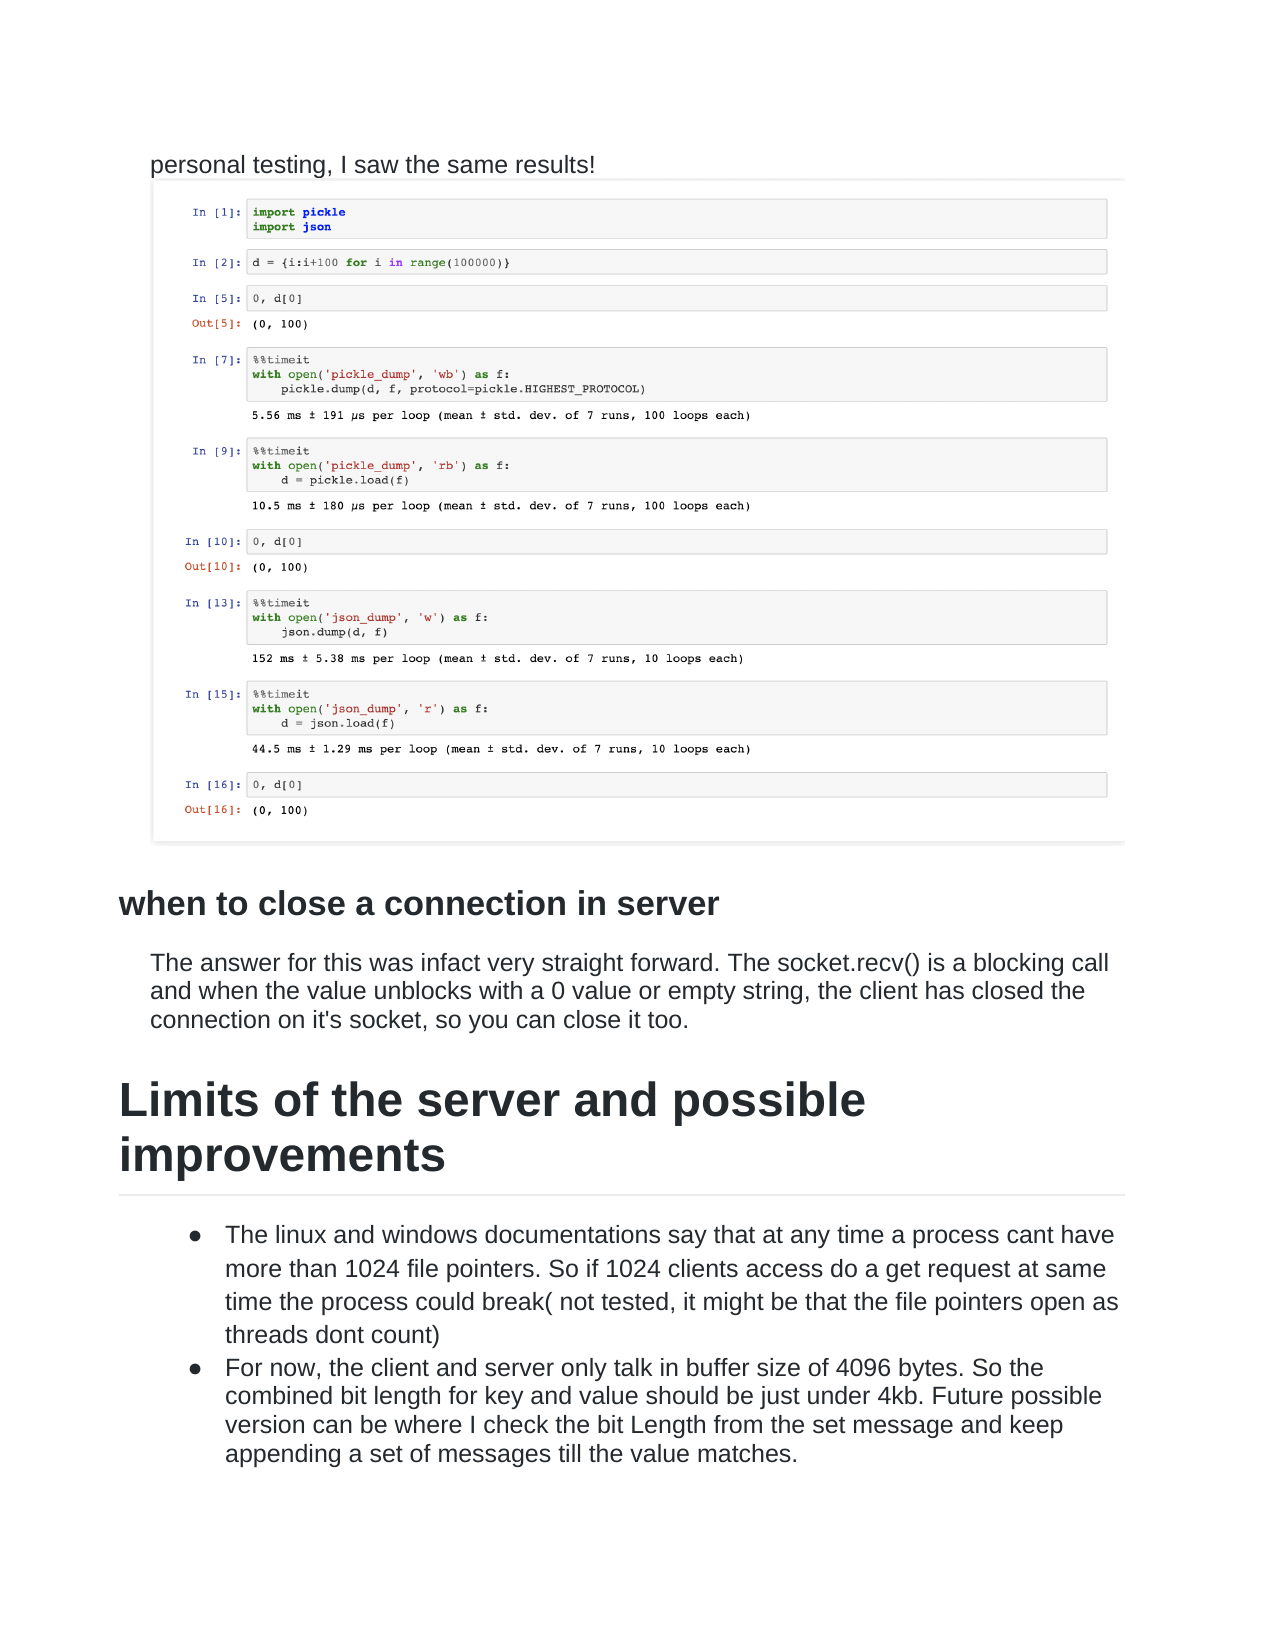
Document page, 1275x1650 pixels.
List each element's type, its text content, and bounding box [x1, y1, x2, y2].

list The linux and windows documentations say that at any time a process cant have more than 1024 file pointers. So if 1024 clients access do a get request at same time the process could break( not tested, it might be that the file pointers open as threads dont count) [187, 1221, 1125, 1348]
list For now, the client and server only talk in buffer size of 4096 bytes. So the combined bit length for key and value should be just under 4kb. Future possible version can be where I check the bit Length from the set message and keep appending a set of messages till the value matches. [187, 1353, 1125, 1468]
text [150, 150, 1125, 178]
subtitle when to close a connection in server [119, 883, 1125, 922]
text The answer for this was infact very straight forward. The socket.recv() is a blocking call and when the value unblocks with a 0 value or empty string, the client has closed the connection on it's socket, so you can close it too. [150, 947, 1125, 1034]
picture [150, 178, 1125, 846]
subtitle Limits of the server and possible improvements [119, 1071, 1125, 1194]
